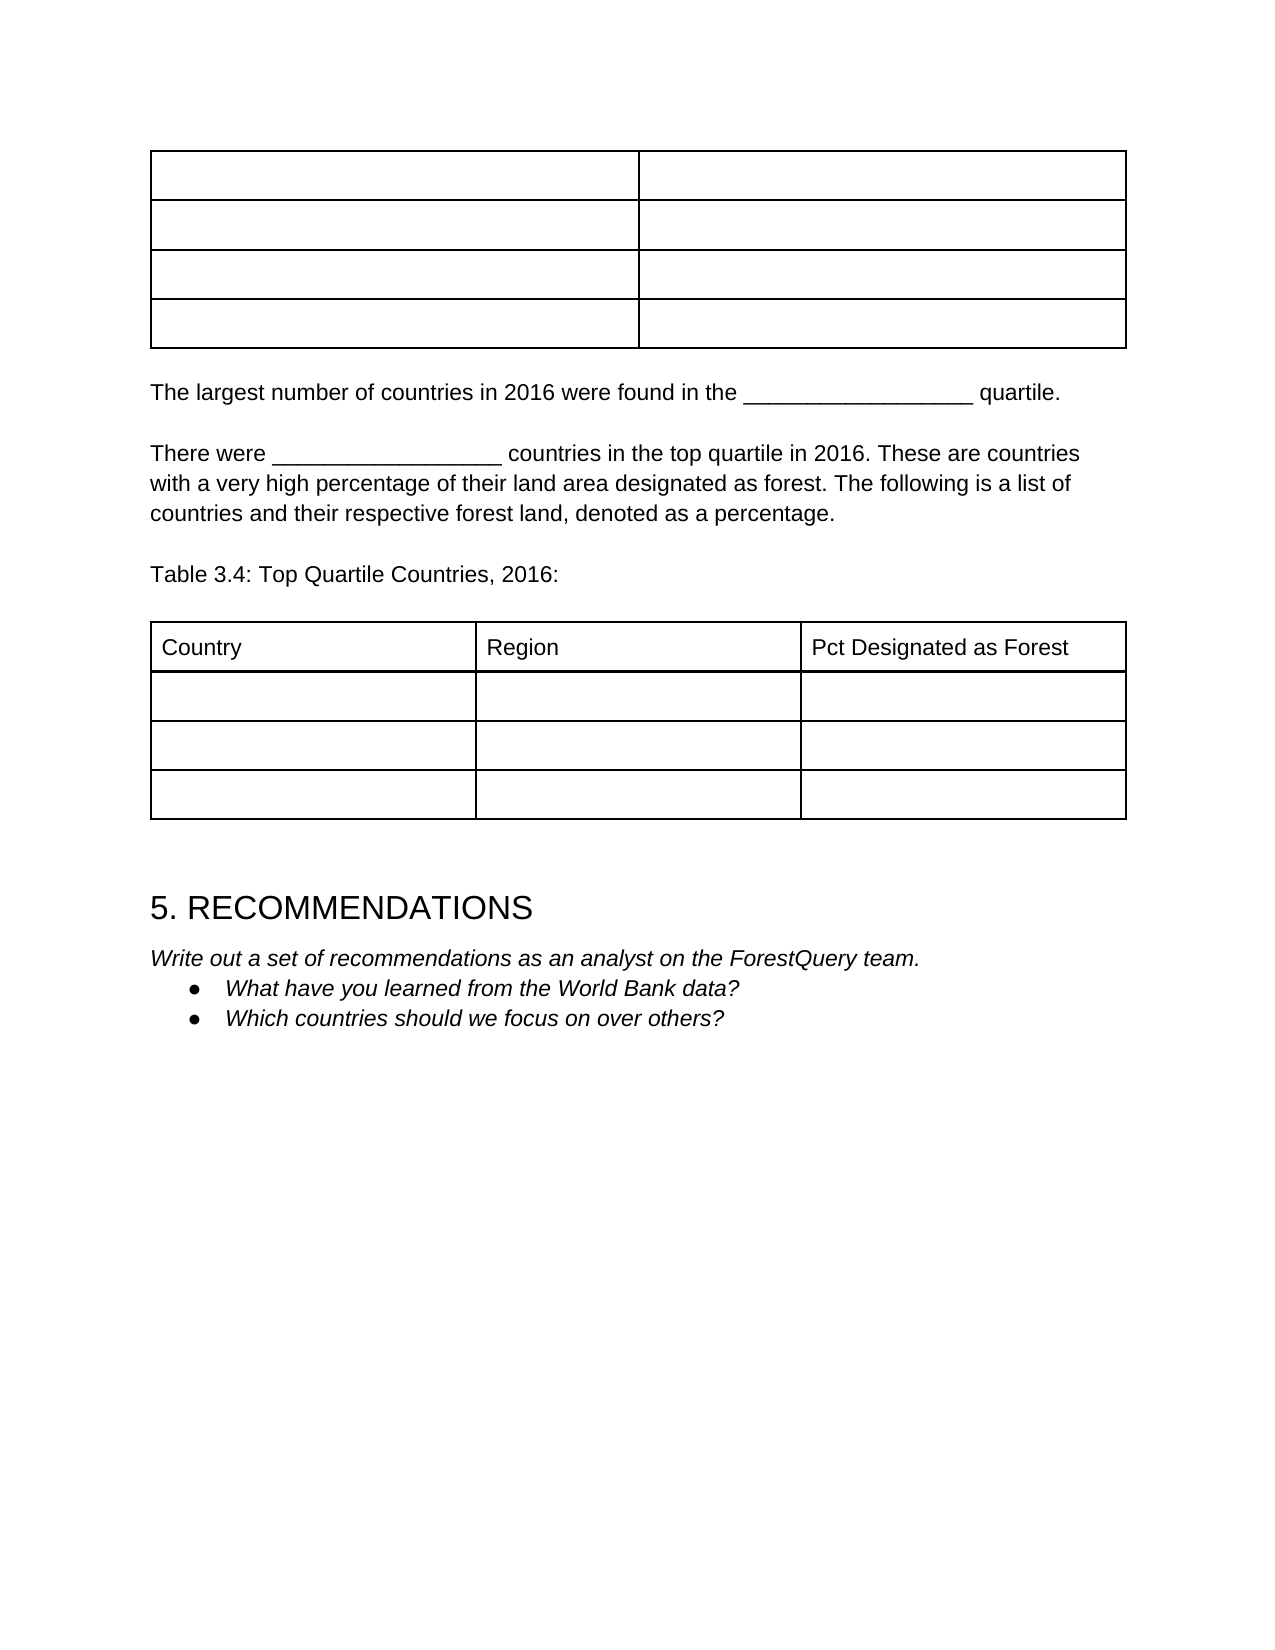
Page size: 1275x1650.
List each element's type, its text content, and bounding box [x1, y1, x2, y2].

table_cell [152, 251, 638, 298]
text Table 3.4: Top Quartile Countries, 2016: [150, 561, 1125, 587]
table_cell [152, 152, 638, 199]
table_cell [152, 673, 475, 719]
table_cell [802, 673, 1125, 719]
subtitle 5. RECOMMENDATIONS [150, 888, 1125, 926]
table_cell [152, 300, 638, 347]
table_cell [152, 201, 638, 248]
table_cell [152, 771, 475, 818]
text Write out a set of recommendations as an analyst on the ForestQuery team. [150, 944, 1125, 971]
table_cell [477, 673, 800, 719]
table_cell [802, 722, 1125, 769]
table_cell [802, 771, 1125, 818]
table_cell [477, 771, 800, 818]
table_header Pct Designated as Forest [802, 623, 1125, 670]
table_cell [640, 201, 1125, 248]
table_cell [640, 152, 1125, 199]
table_header Region [477, 623, 800, 670]
table_cell [640, 251, 1125, 298]
text The largest number of countries in 2016 were found in the __________________ quartile. [150, 379, 1125, 406]
table_cell [152, 722, 475, 769]
text There were __________________ countries in the top quartile in 2016. These are countries with a very high percentage of their land area designated as forest. The following is a list of countries and their respective forest land, denoted as a percentage. [150, 440, 1125, 527]
table_cell [477, 722, 800, 769]
list What have you learned from the World Bank data? [187, 975, 1125, 1001]
table_header Country [152, 623, 475, 670]
table_cell [640, 300, 1125, 347]
list Which countries should we focus on over others? [187, 1005, 1125, 1031]
